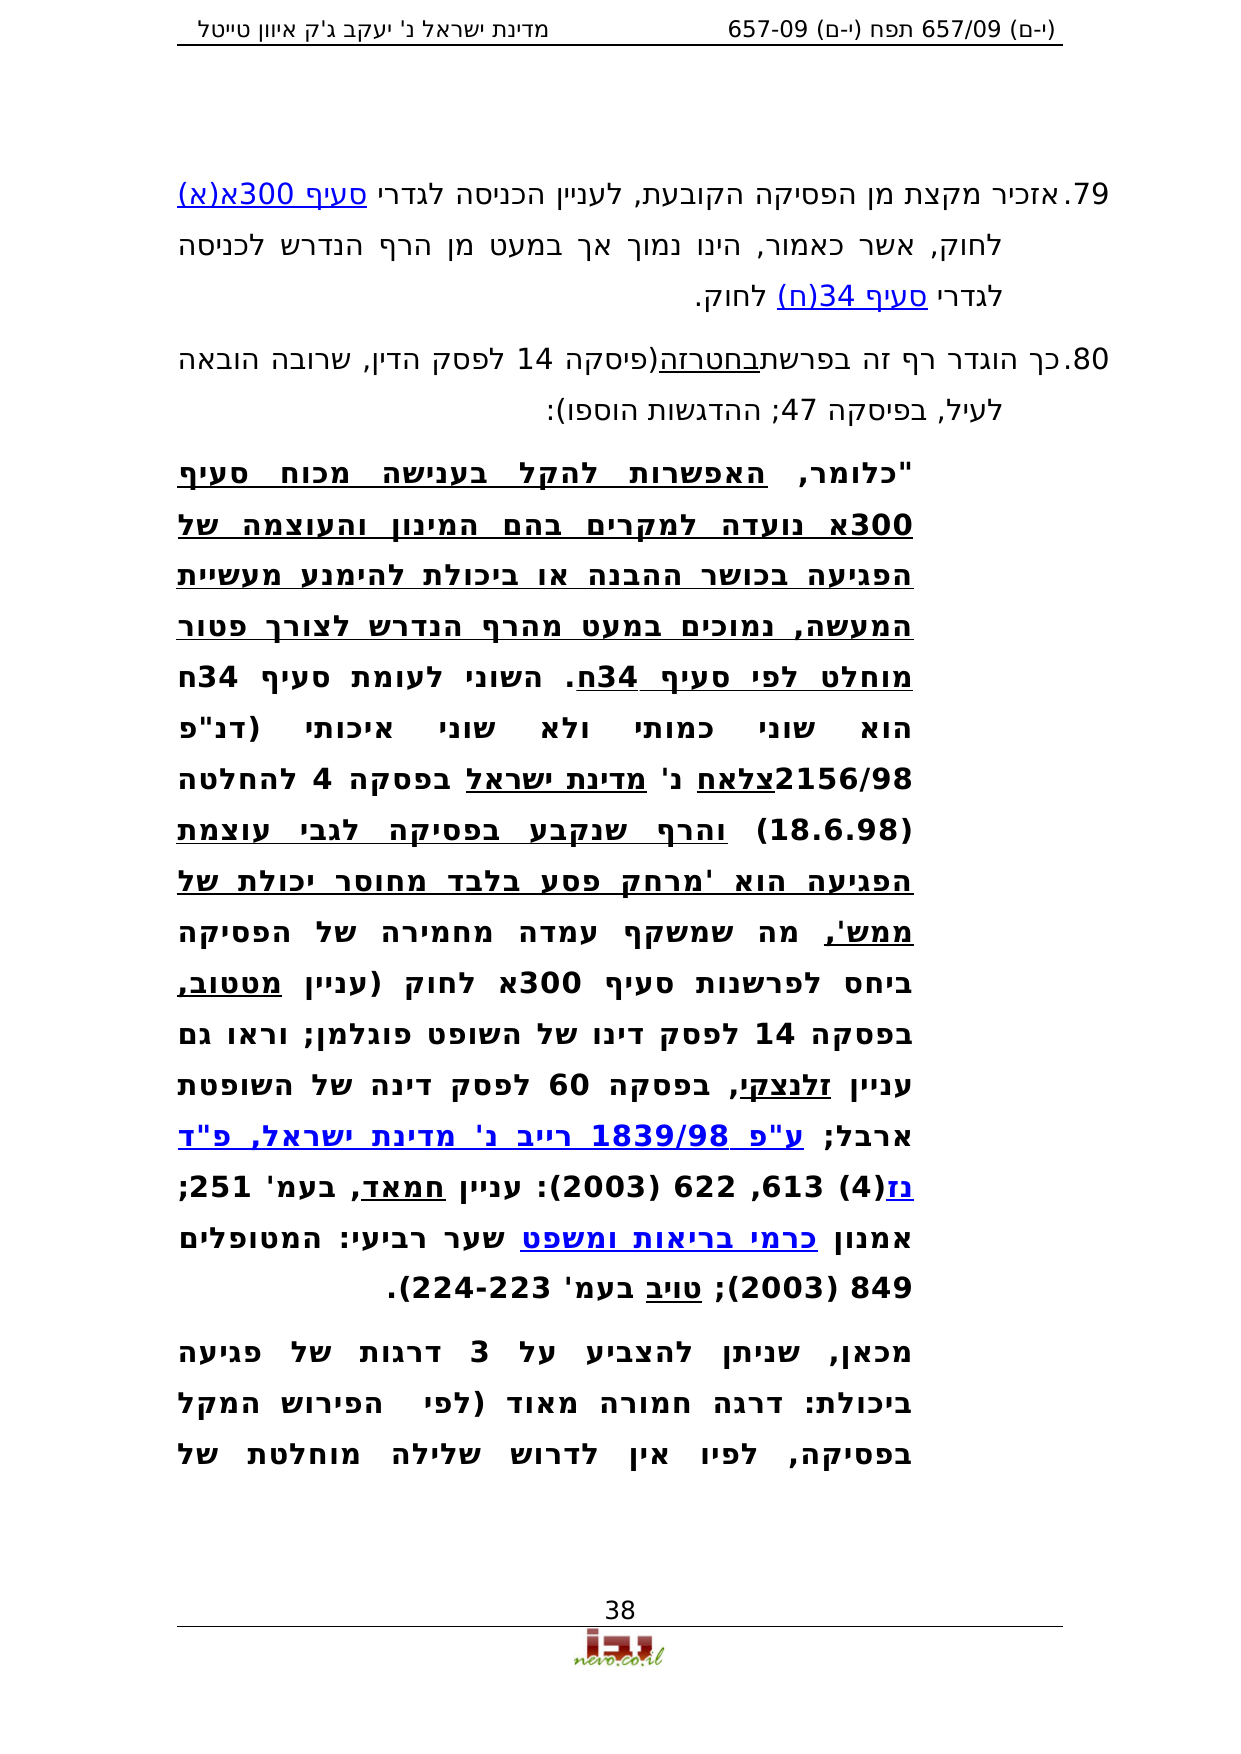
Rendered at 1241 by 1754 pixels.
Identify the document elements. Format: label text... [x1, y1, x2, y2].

list אזכיר מקצת מן הפסיקה הקובעת, לעניין הכניסה לגדרי סעיף 300א(א) לחוק, אשר כאמור, הינו נמוך אך במעט מן הרף הנדרש לכניסה לגדרי סעיף 34(ח) לחוק. [177, 177, 1063, 313]
picture [574, 1628, 666, 1667]
text "כלומר, האפשרות להקל בענישה מכוח סעיף 300א נועדה למקרים בהם המינון והעוצמה של הפגיעה בכושר ההבנה או ביכולת להימנע מעשיית המעשה, נמוכים במעט מהרף הנדרש לצורך פטור מוחלט לפי סעיף 34ח. השוני לעומת סעיף 34ח הוא שוני כמותי ולא שוני איכותי (דנ"פ 2156/98צלאח נ' מדינת ישראל בפסקה 4 להחלטה (18.6.98) והרף שנקבע בפסיקה לגבי עוצמת הפגיעה הוא 'מרחק פסע בלבד מחוסר יכולת של ממש', מה שמשקף עמדה מחמירה של הפסיקה ביחס לפרשנות סעיף 300א לחוק (עניין מטטוב, בפסקה 14 לפסק דינו של השופט פוגלמן; וראו גם עניין זלנצקי, בפסקה 60 לפסק דינה של השופטת ארבל; ע"פ 1839/98 רייב נ' מדינת ישראל, פ"ד נז(4) 613, 622 (2003): עניין חמאד, בעמ' 251; אמנון כרמי בריאות ומשפט שער רביעי: המטופלים 849 (2003); טויב בעמ' 224-223). [177, 457, 913, 537]
text "כלומר, האפשרות להקל בענישה מכוח סעיף 300א נועדה למקרים בהם המינון והעוצמה של הפגיעה בכושר ההבנה או ביכולת להימנע מעשיית המעשה, נמוכים במעט מהרף הנדרש לצורך פטור מוחלט לפי סעיף 34ח. השוני לעומת סעיף 34ח הוא שוני כמותי ולא שוני איכותי (דנ"פ 2156/98צלאח נ' מדינת ישראל בפסקה 4 להחלטה (18.6.98) והרף שנקבע בפסיקה לגבי עוצמת הפגיעה הוא 'מרחק פסע בלבד מחוסר יכולת של ממש', מה שמשקף עמדה מחמירה של הפסיקה ביחס לפרשנות סעיף 300א לחוק (עניין מטטוב, בפסקה 14 לפסק דינו של השופט פוגלמן; וראו גם עניין זלנצקי, בפסקה 60 לפסק דינה של השופטת ארבל; ע"פ 1839/98 רייב נ' מדינת ישראל, פ"ד נז(4) 613, 622 (2003): עניין חמאד, בעמ' 251; אמנון כרמי בריאות ומשפט שער רביעי: המטופלים 849 (2003); טויב בעמ' 224-223). [177, 895, 913, 1306]
list כך הוגדר רף זה בפרשתבחטרזה(פיסקה 14 לפסק הדין, שרובה הובאה לעיל, בפיסקה 47; ההדגשות הוספו): [177, 342, 1063, 427]
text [177, 1335, 913, 1471]
text "כלומר, האפשרות להקל בענישה מכוח סעיף 300א נועדה למקרים בהם המינון והעוצמה של הפגיעה בכושר ההבנה או ביכולת להימנע מעשיית המעשה, נמוכים במעט מהרף הנדרש לצורך פטור מוחלט לפי סעיף 34ח. השוני לעומת סעיף 34ח הוא שוני כמותי ולא שוני איכותי (דנ"פ 2156/98צלאח נ' מדינת ישראל בפסקה 4 להחלטה (18.6.98) והרף שנקבע בפסיקה לגבי עוצמת הפגיעה הוא 'מרחק פסע בלבד מחוסר יכולת של ממש', מה שמשקף עמדה מחמירה של הפסיקה ביחס לפרשנות סעיף 300א לחוק (עניין מטטוב, בפסקה 14 לפסק דינו של השופט פוגלמן; וראו גם עניין זלנצקי, בפסקה 60 לפסק דינה של השופטת ארבל; ע"פ 1839/98 רייב נ' מדינת ישראל, פ"ד נז(4) 613, 622 (2003): עניין חמאד, בעמ' 251; אמנון כרמי בריאות ומשפט שער רביעי: המטופלים 849 (2003); טויב בעמ' 224-223). [177, 640, 913, 893]
